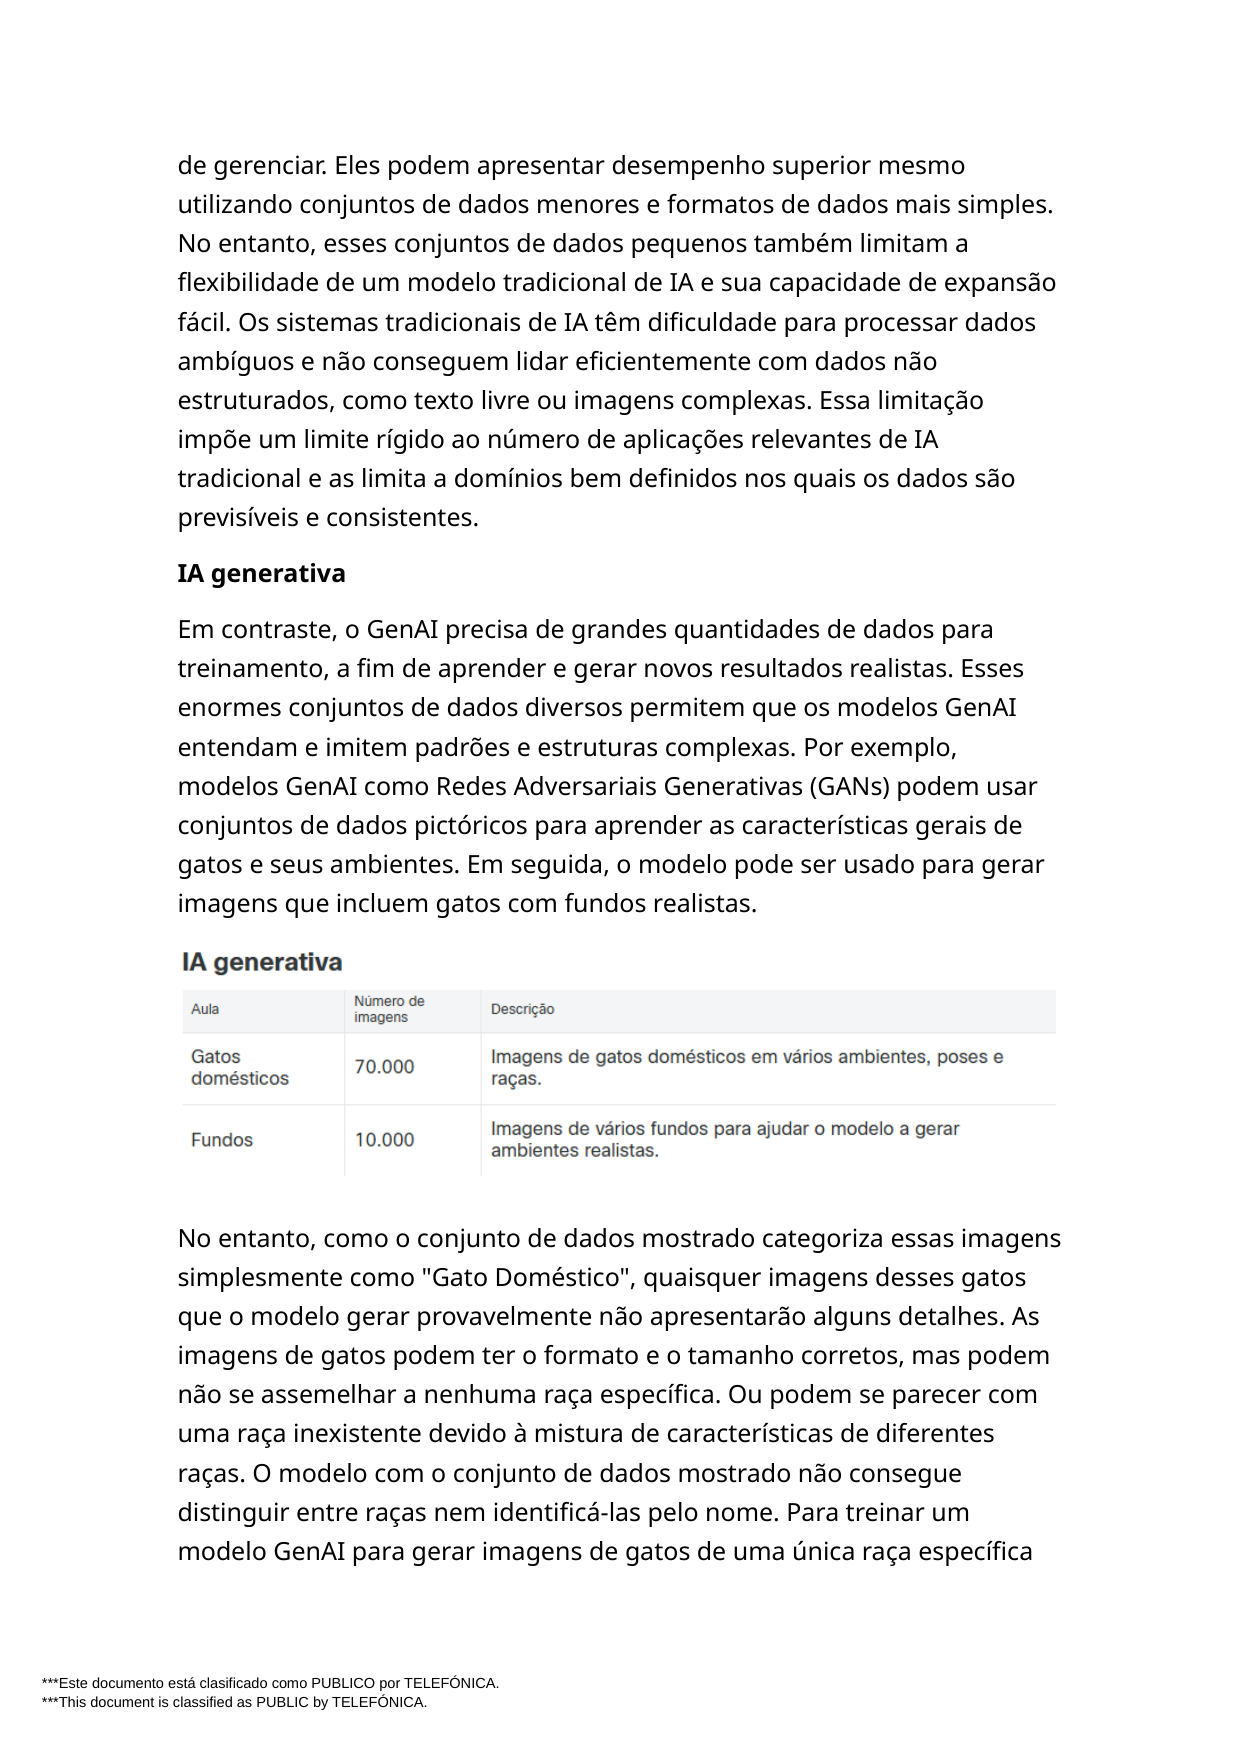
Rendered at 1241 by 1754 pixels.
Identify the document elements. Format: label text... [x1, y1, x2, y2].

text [177, 1220, 1063, 1568]
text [177, 148, 1063, 534]
text Em contraste, o GenAI precisa de grandes quantidades de dados para treinamento, a fim de aprender e gerar novos resultados realistas. Esses enormes conjuntos de dados diversos permitem que os modelos GenAI entendam e imitem padrões e estruturas complexas. Por exemplo, modelos GenAI como Redes Adversariais Generativas (GANs) podem usar conjuntos de dados pictóricos para aprender as características gerais de gatos e seus ambientes. Em seguida, o modelo pode ser usado para gerar imagens que incluem gatos com fundos realistas. [177, 612, 1063, 920]
text IA generativa [177, 556, 1063, 590]
picture [177, 941, 1063, 1199]
